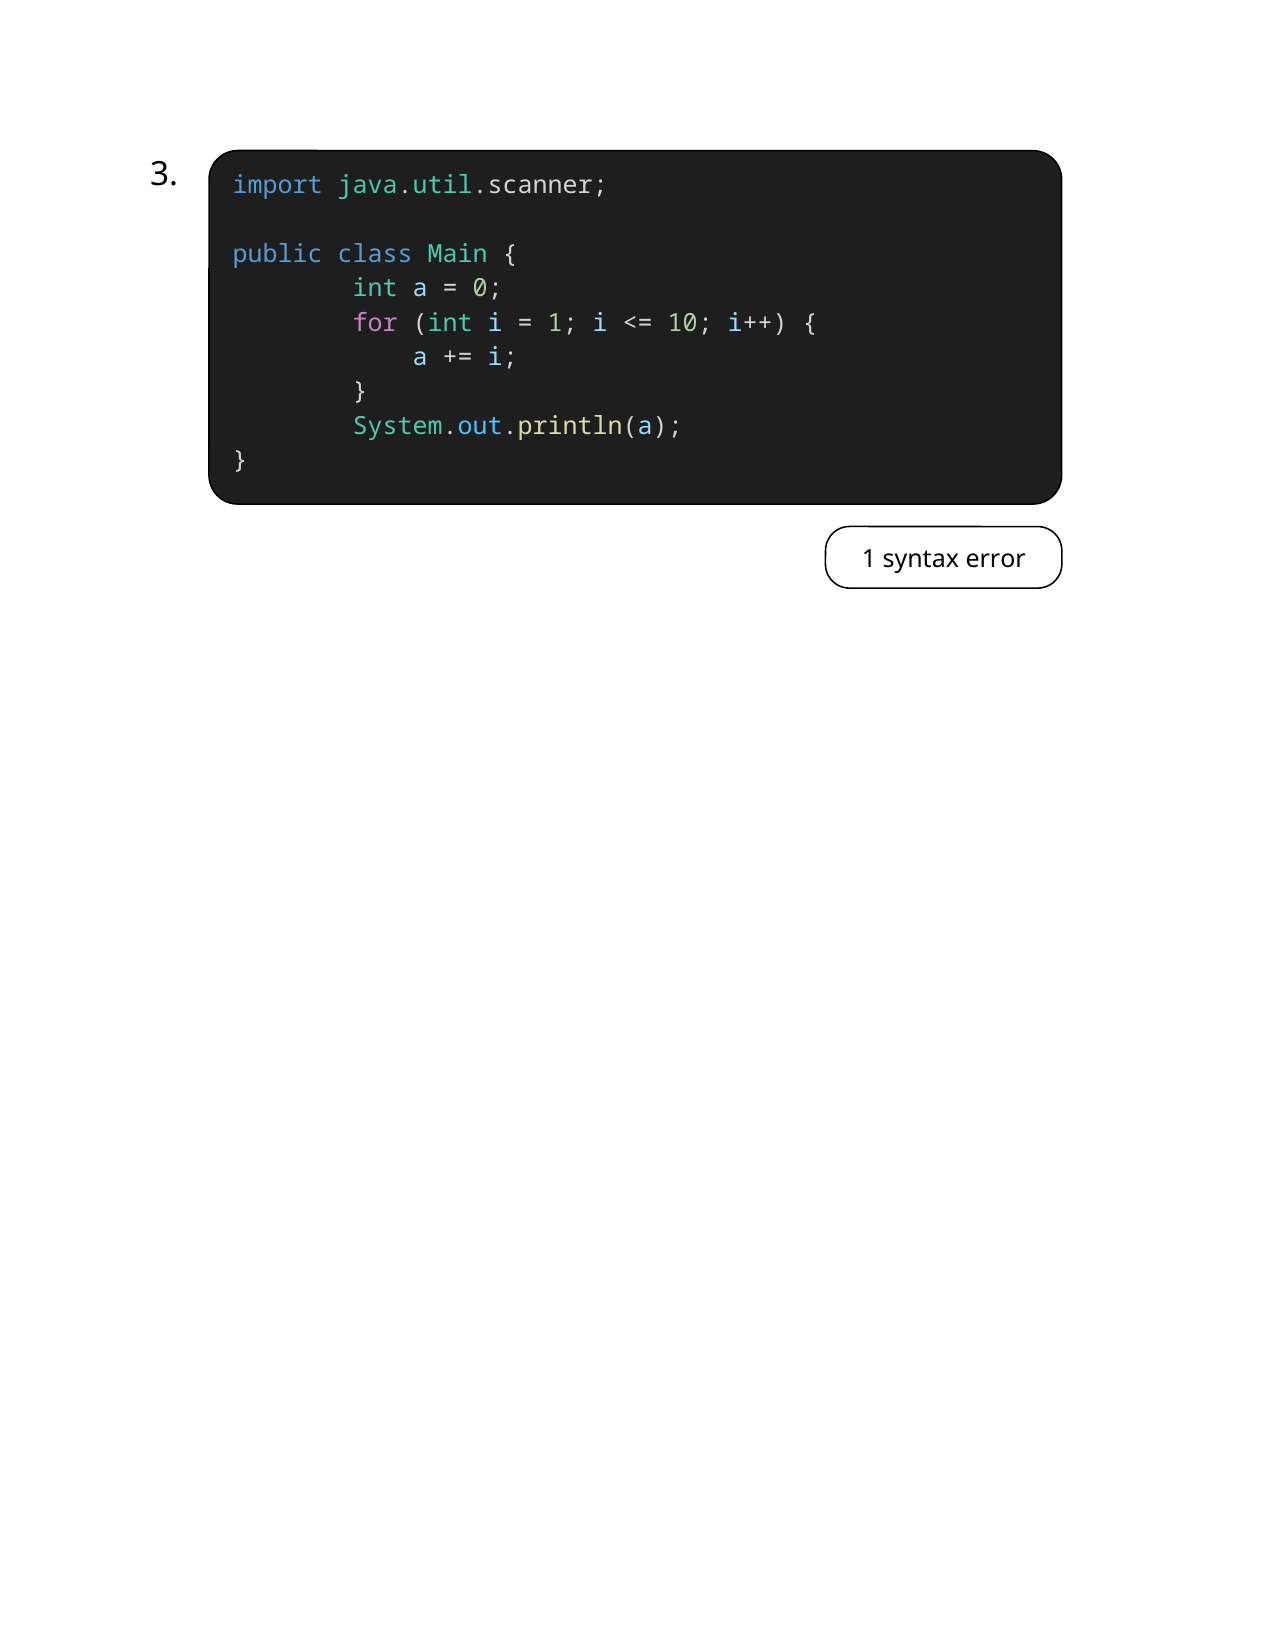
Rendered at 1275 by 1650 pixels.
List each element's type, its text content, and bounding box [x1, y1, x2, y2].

text 3. [150, 150, 229, 195]
text 3. [1041, 150, 1125, 195]
